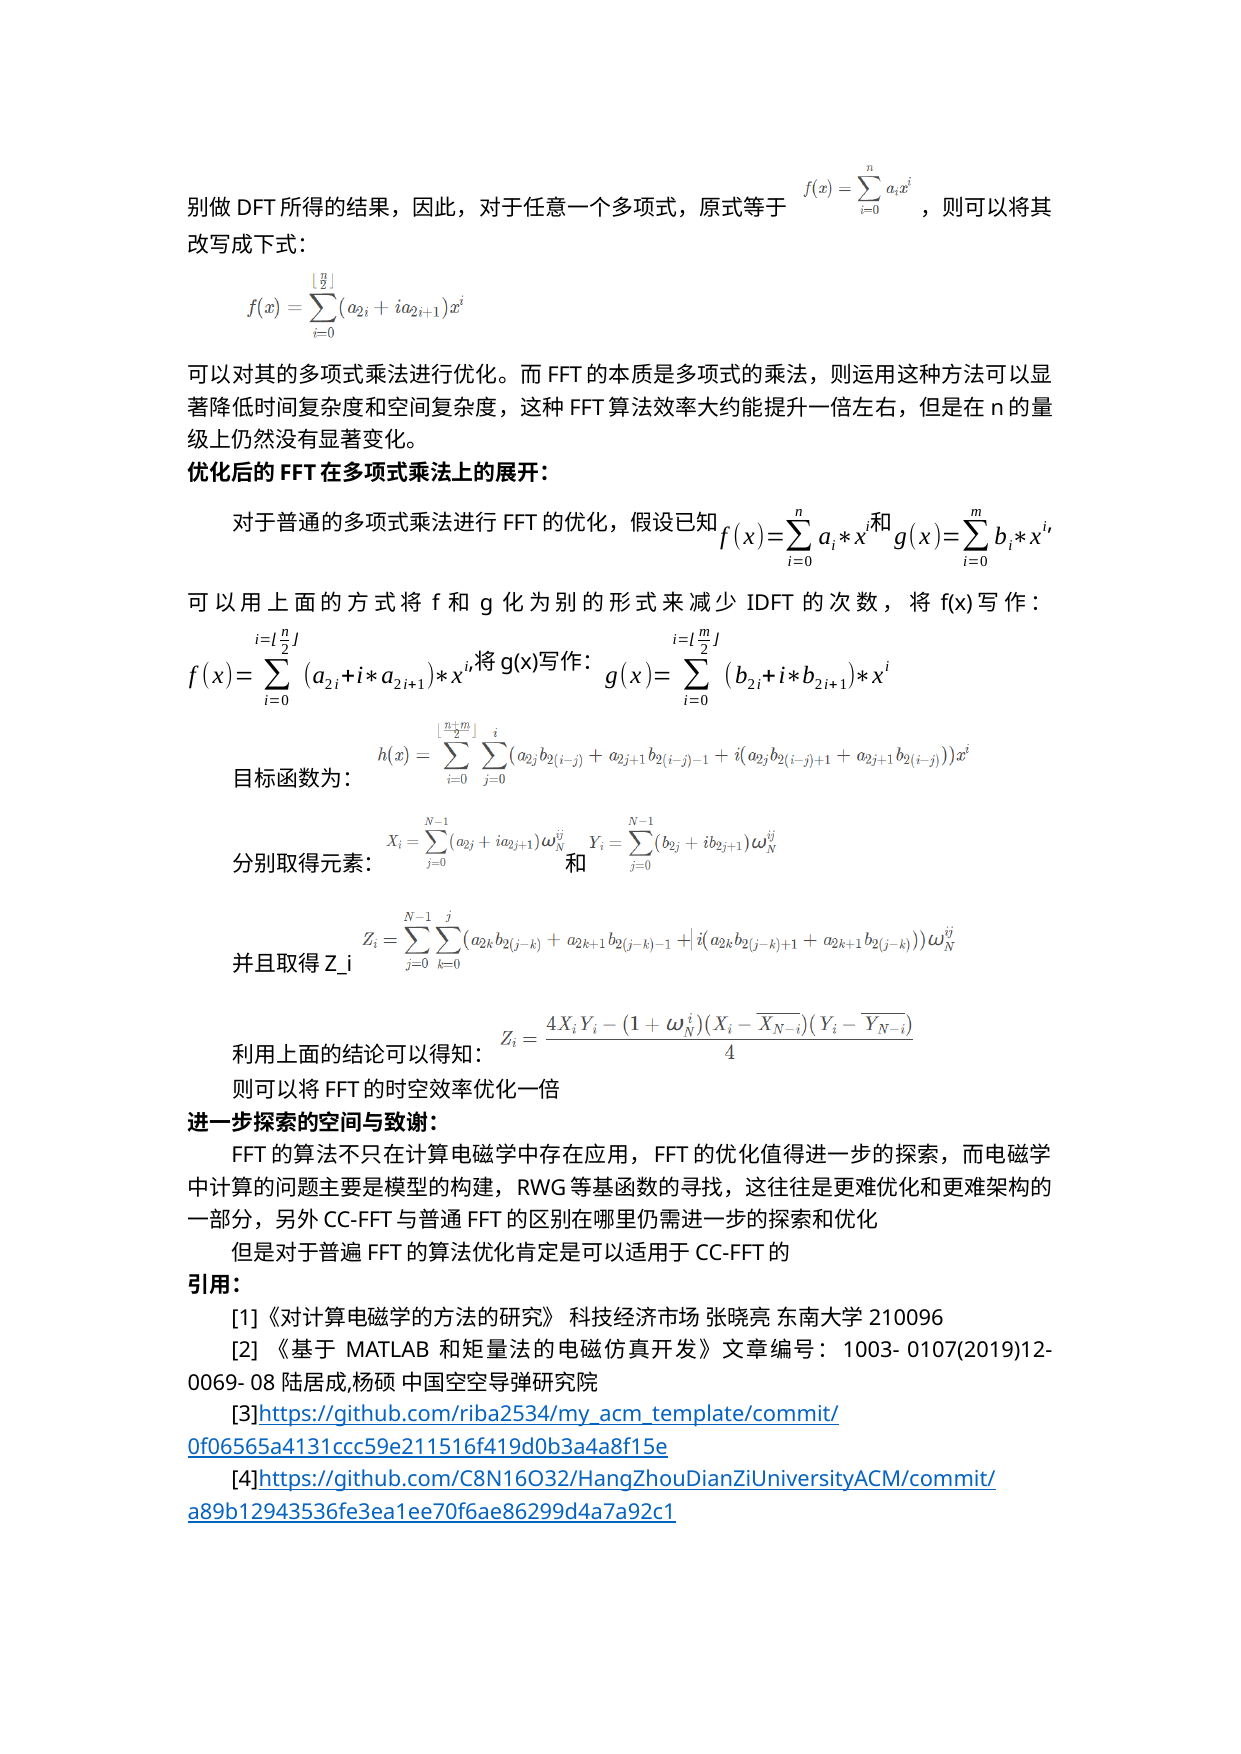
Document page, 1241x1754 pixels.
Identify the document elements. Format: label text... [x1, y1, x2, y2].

text 进一步探索的空间与致谢： [187, 1104, 1053, 1137]
text [1]《对计算电磁学的方法的研究》 科技经济市场 张晓亮 东南大学 210096 [187, 1299, 1053, 1332]
text [4]https://github.com/C8N16O32/HangZhouDianZiUniversityACM/commit/a89b12943536fe3ea1ee70f6ae86299d4a7a92c1 [187, 1462, 1053, 1527]
text 优化后的FFT在多项式乘法上的展开： [187, 454, 1053, 487]
text [3]https://github.com/riba2534/my_acm_template/commit/0f06565a4131ccc59e211516f419d0b3a4a8f15e [187, 1397, 1053, 1462]
picture [587, 816, 778, 872]
picture [216, 259, 475, 344]
picture [495, 1007, 914, 1062]
text 引用： [187, 1267, 1053, 1299]
text [2] 《基于 MATLAB 和矩量法的电磁仿真开发》文章编号：1003- 0107(2019)12- 0069- 08 陆居成,杨硕 中国空空导弹研究院 [187, 1332, 1053, 1397]
text 则可以将FFT的时空效率优化一倍 [187, 1072, 1053, 1104]
text FFT的算法不只在计算电磁学中存在应用，FFT的优化值得进一步的探索，而电磁学中计算的问题主要是模型的构建，RWG等基函数的寻找，这往往是更难优化和更难架构的一部分，另外CC-FFT与普通FFT的区别在哪里仍需进一步的探索和优化 [187, 1137, 1053, 1234]
picture [358, 909, 966, 972]
picture [363, 714, 977, 787]
text 对于普通的多项式乘法进行FFT的优化，假设已知和,可以用上面的方式将f和g化为别的形式来减少IDFT的次数，将f(x)写作：,将g(x)写作： [187, 487, 1053, 714]
picture [788, 162, 921, 216]
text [187, 162, 1053, 259]
text 但是对于普遍FFT的算法优化肯定是可以适用于CC-FFT的 [187, 1234, 1053, 1267]
picture [385, 812, 566, 872]
text 可以对其的多项式乘法进行优化。而FFT的本质是多项式的乘法，则运用这种方法可以显著降低时间复杂度和空间复杂度，这种FFT算法效率大约能提升一倍左右，但是在n的量级上仍然没有显著变化。 [187, 357, 1053, 454]
